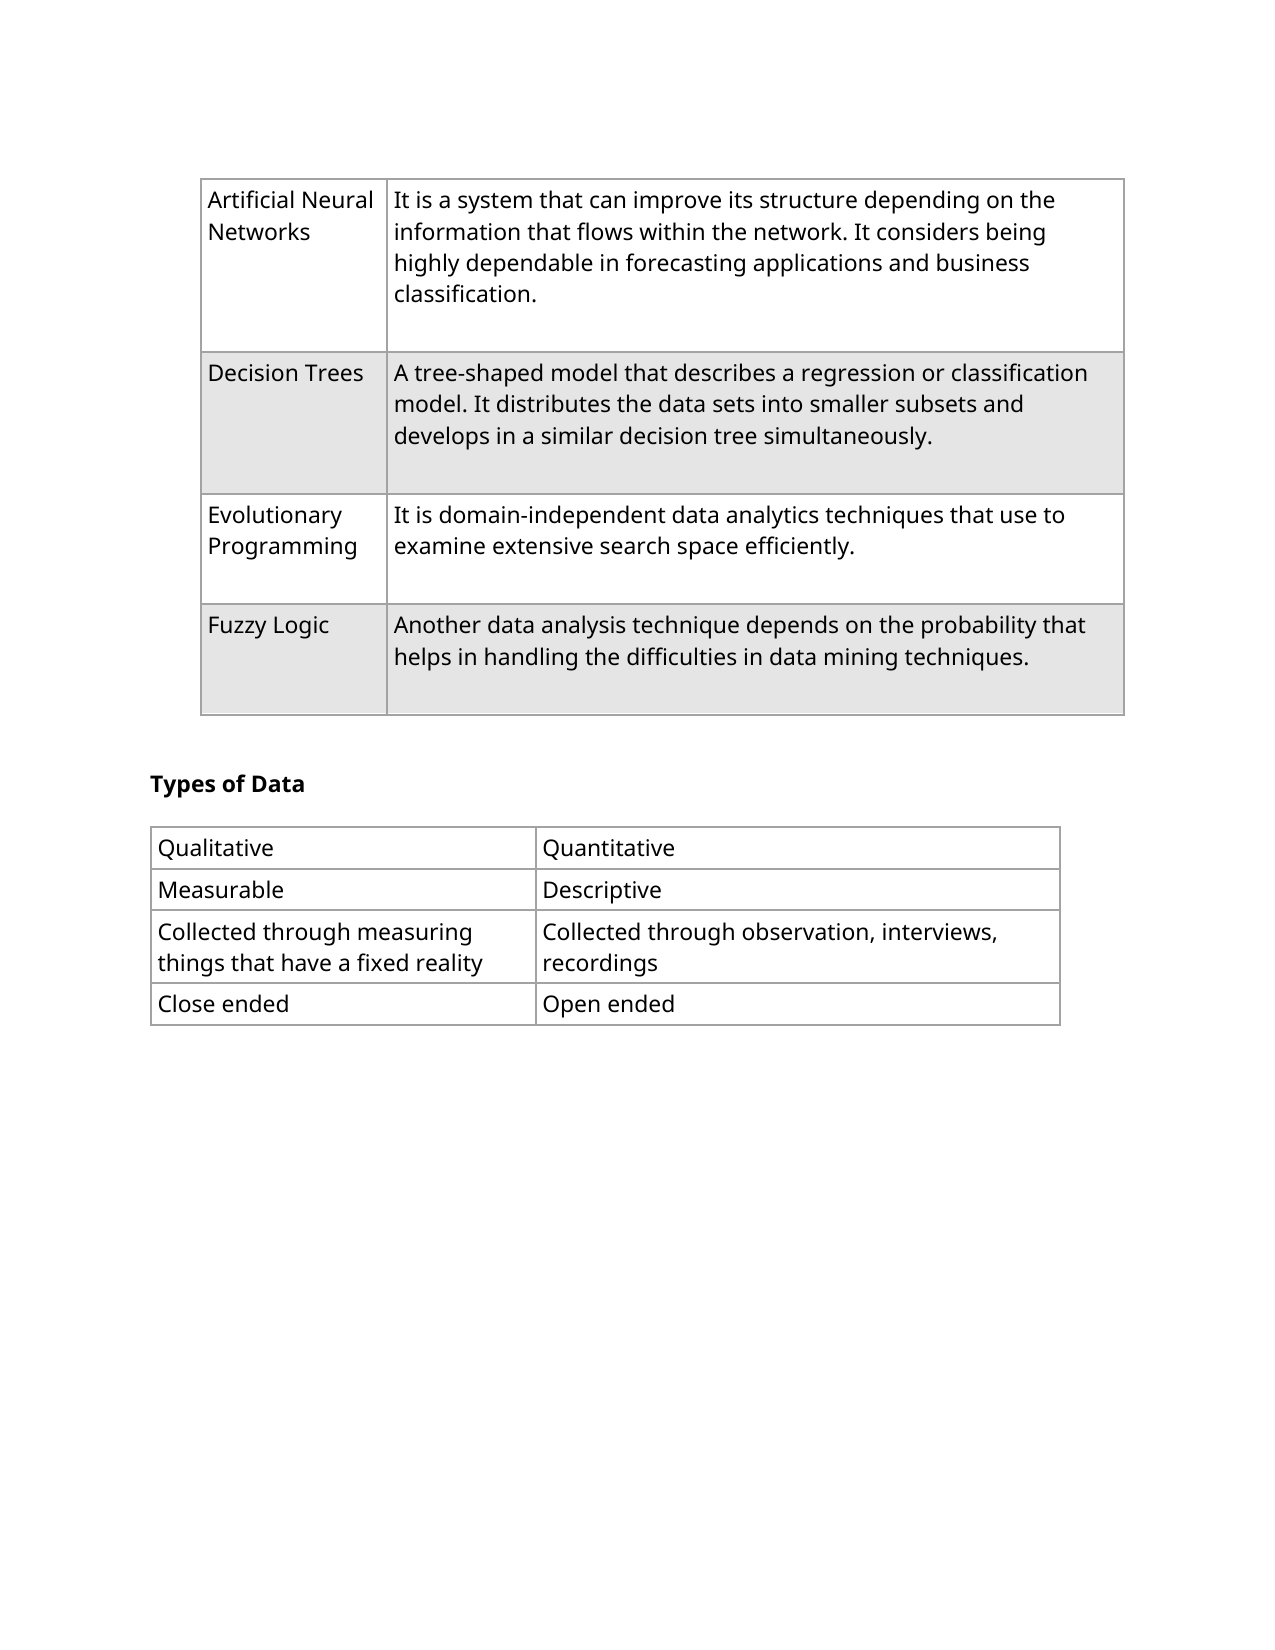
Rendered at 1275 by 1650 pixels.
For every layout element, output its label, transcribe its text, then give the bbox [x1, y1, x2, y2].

text Types of Data [150, 768, 1125, 799]
table_cell Evolutionary Programming [202, 495, 386, 603]
table_header Qualitative [152, 828, 535, 867]
table_header Quantitative [537, 828, 1059, 867]
table_cell Another data analysis technique depends on the probability that helps in handling the difficulties in data mining techniques. [388, 605, 1123, 713]
table_cell Open ended [537, 984, 1059, 1024]
table_cell Close ended [152, 984, 535, 1024]
table_cell Measurable [152, 870, 535, 909]
table_cell Collected through measuring things that have a fixed reality [152, 911, 535, 982]
table_cell Decision Trees [202, 353, 386, 493]
table_cell Collected through observation, interviews, recordings [537, 911, 1059, 982]
table_cell Descriptive [537, 870, 1059, 909]
table_header Artificial Neural Networks [202, 180, 386, 351]
table_cell A tree-shaped model that describes a regression or classification model. It distributes the data sets into smaller subsets and develops in a similar decision tree simultaneously. [388, 353, 1123, 493]
table_cell It is domain-independent data analytics techniques that use to examine extensive search space efficiently. [388, 495, 1123, 603]
table_header It is a system that can improve its structure depending on the information that flows within the network. It considers being highly dependable in forecasting applications and business classification. [388, 180, 1123, 351]
table_cell Fuzzy Logic [202, 605, 386, 713]
